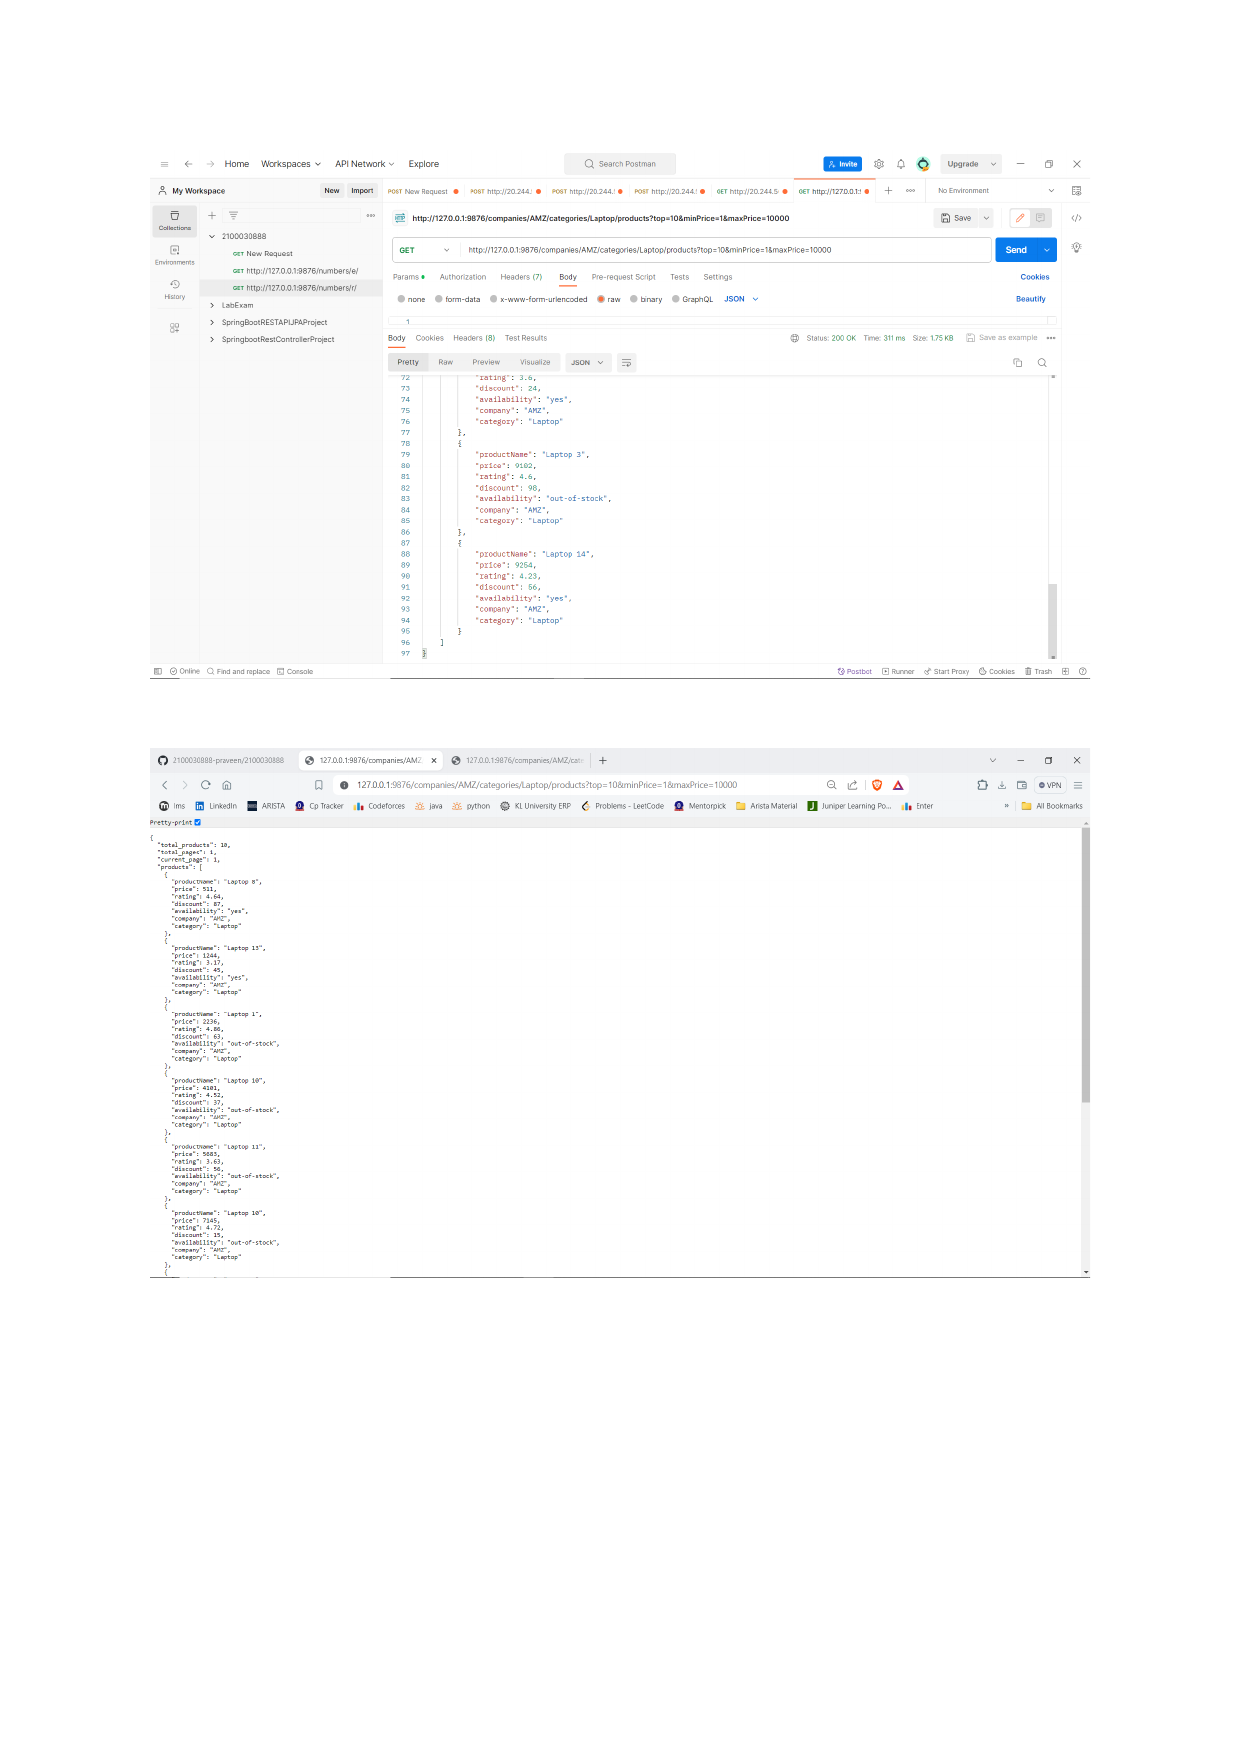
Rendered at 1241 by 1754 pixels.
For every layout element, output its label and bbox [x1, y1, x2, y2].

picture [150, 150, 1091, 679]
picture [150, 748, 1091, 1278]
